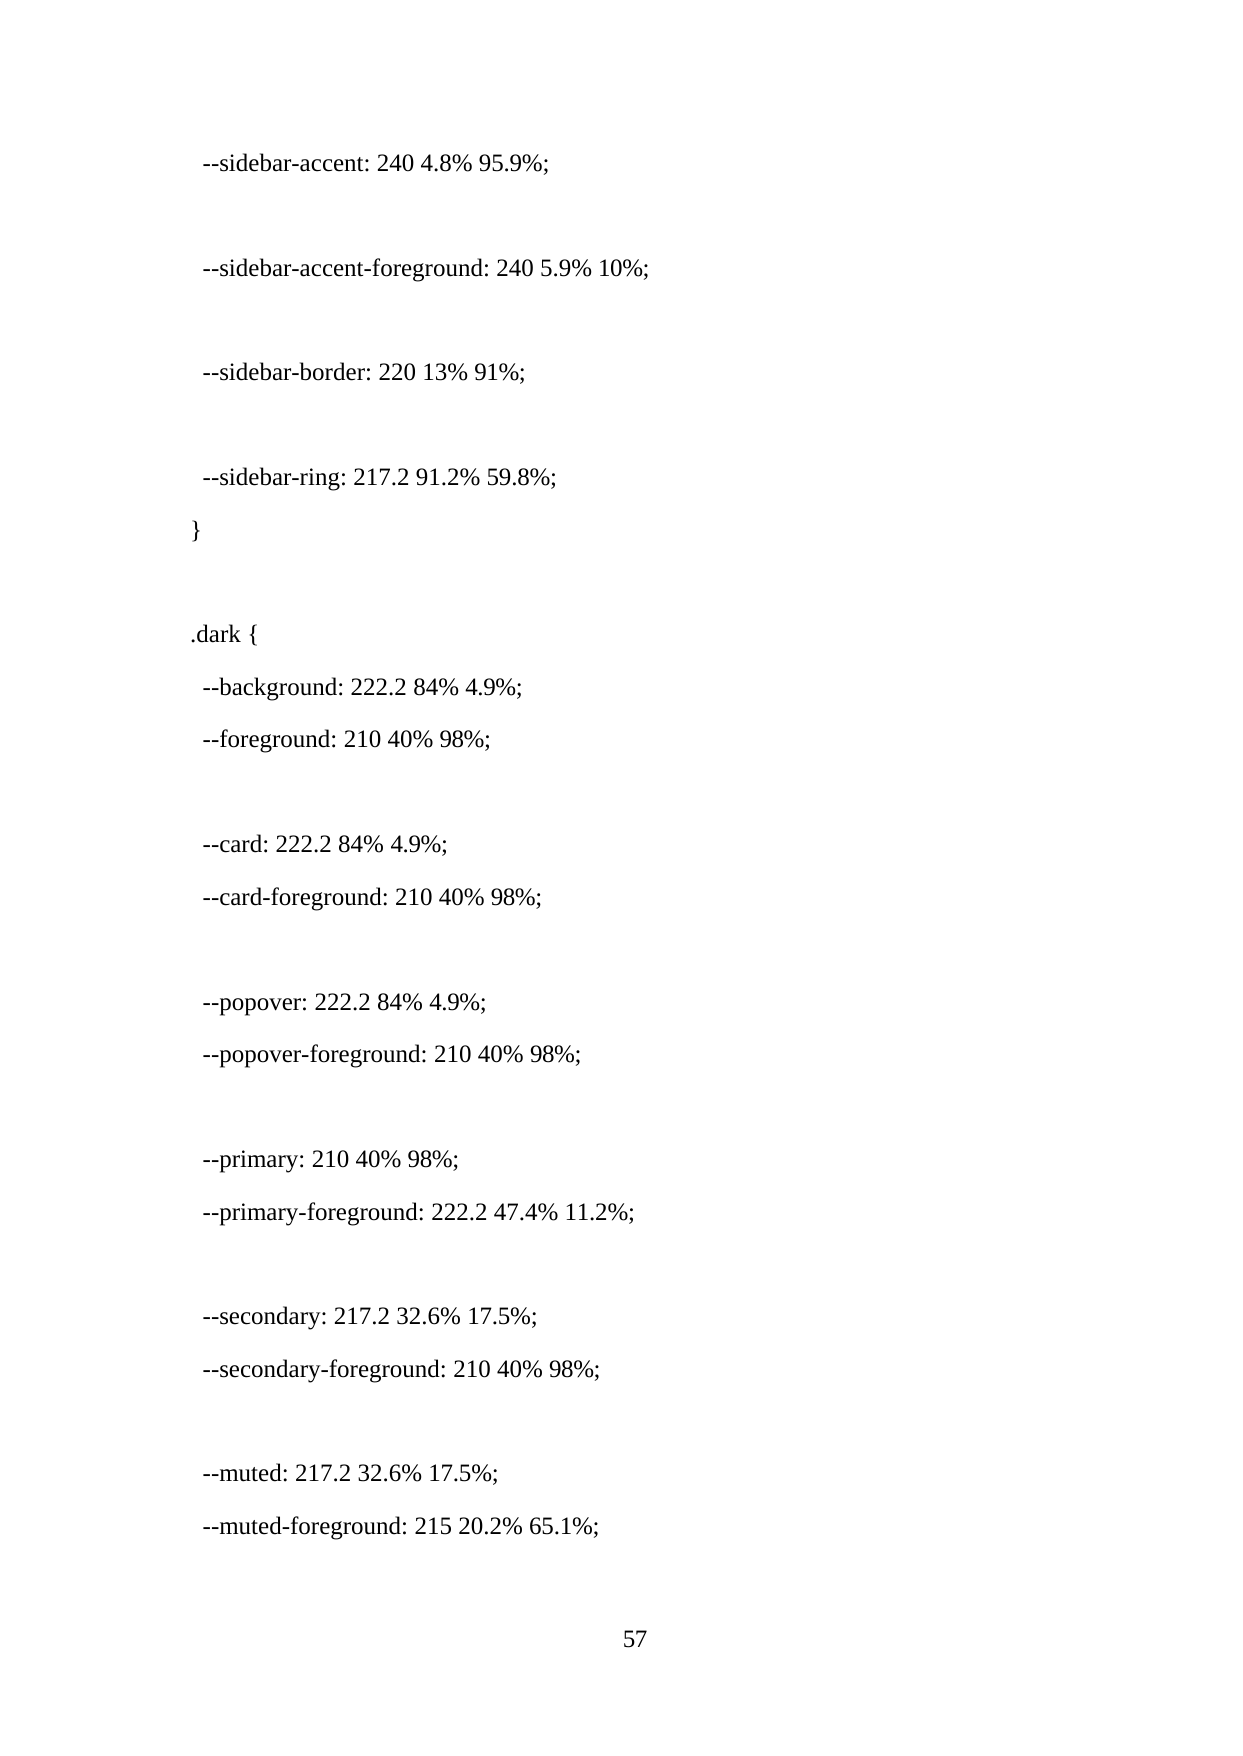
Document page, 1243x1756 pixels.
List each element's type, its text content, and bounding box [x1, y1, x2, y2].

text --card-foreground: 210 40% 98%; [202, 882, 1169, 911]
text --muted-foreground: 215 20.2% 65.1%; [202, 1511, 1169, 1539]
text --popover: 222.2 84% 4.9%; [202, 987, 1169, 1015]
text --background: 222.2 84% 4.9%; [202, 672, 1169, 701]
text --sidebar-accent: 240 4.8% 95.9%; [202, 148, 1169, 177]
text --secondary-foreground: 210 40% 98%; [202, 1354, 1169, 1382]
text --secondary: 217.2 32.6% 17.5%; [202, 1301, 1169, 1329]
text --sidebar-accent-foreground: 240 5.9% 10%; [202, 253, 1169, 282]
text } [190, 515, 1169, 544]
text --sidebar-ring: 217.2 91.2% 59.8%; [202, 462, 1169, 491]
text --card: 222.2 84% 4.9%; [202, 829, 1169, 858]
text --muted: 217.2 32.6% 17.5%; [202, 1458, 1169, 1487]
text --primary-foreground: 222.2 47.4% 11.2%; [202, 1197, 1169, 1225]
text --popover-foreground: 210 40% 98%; [202, 1039, 1169, 1068]
text .dark { [190, 619, 1169, 648]
text --sidebar-border: 220 13% 91%; [202, 357, 1169, 386]
text --foreground: 210 40% 98%; [202, 724, 1169, 753]
text --primary: 210 40% 98%; [202, 1144, 1169, 1172]
